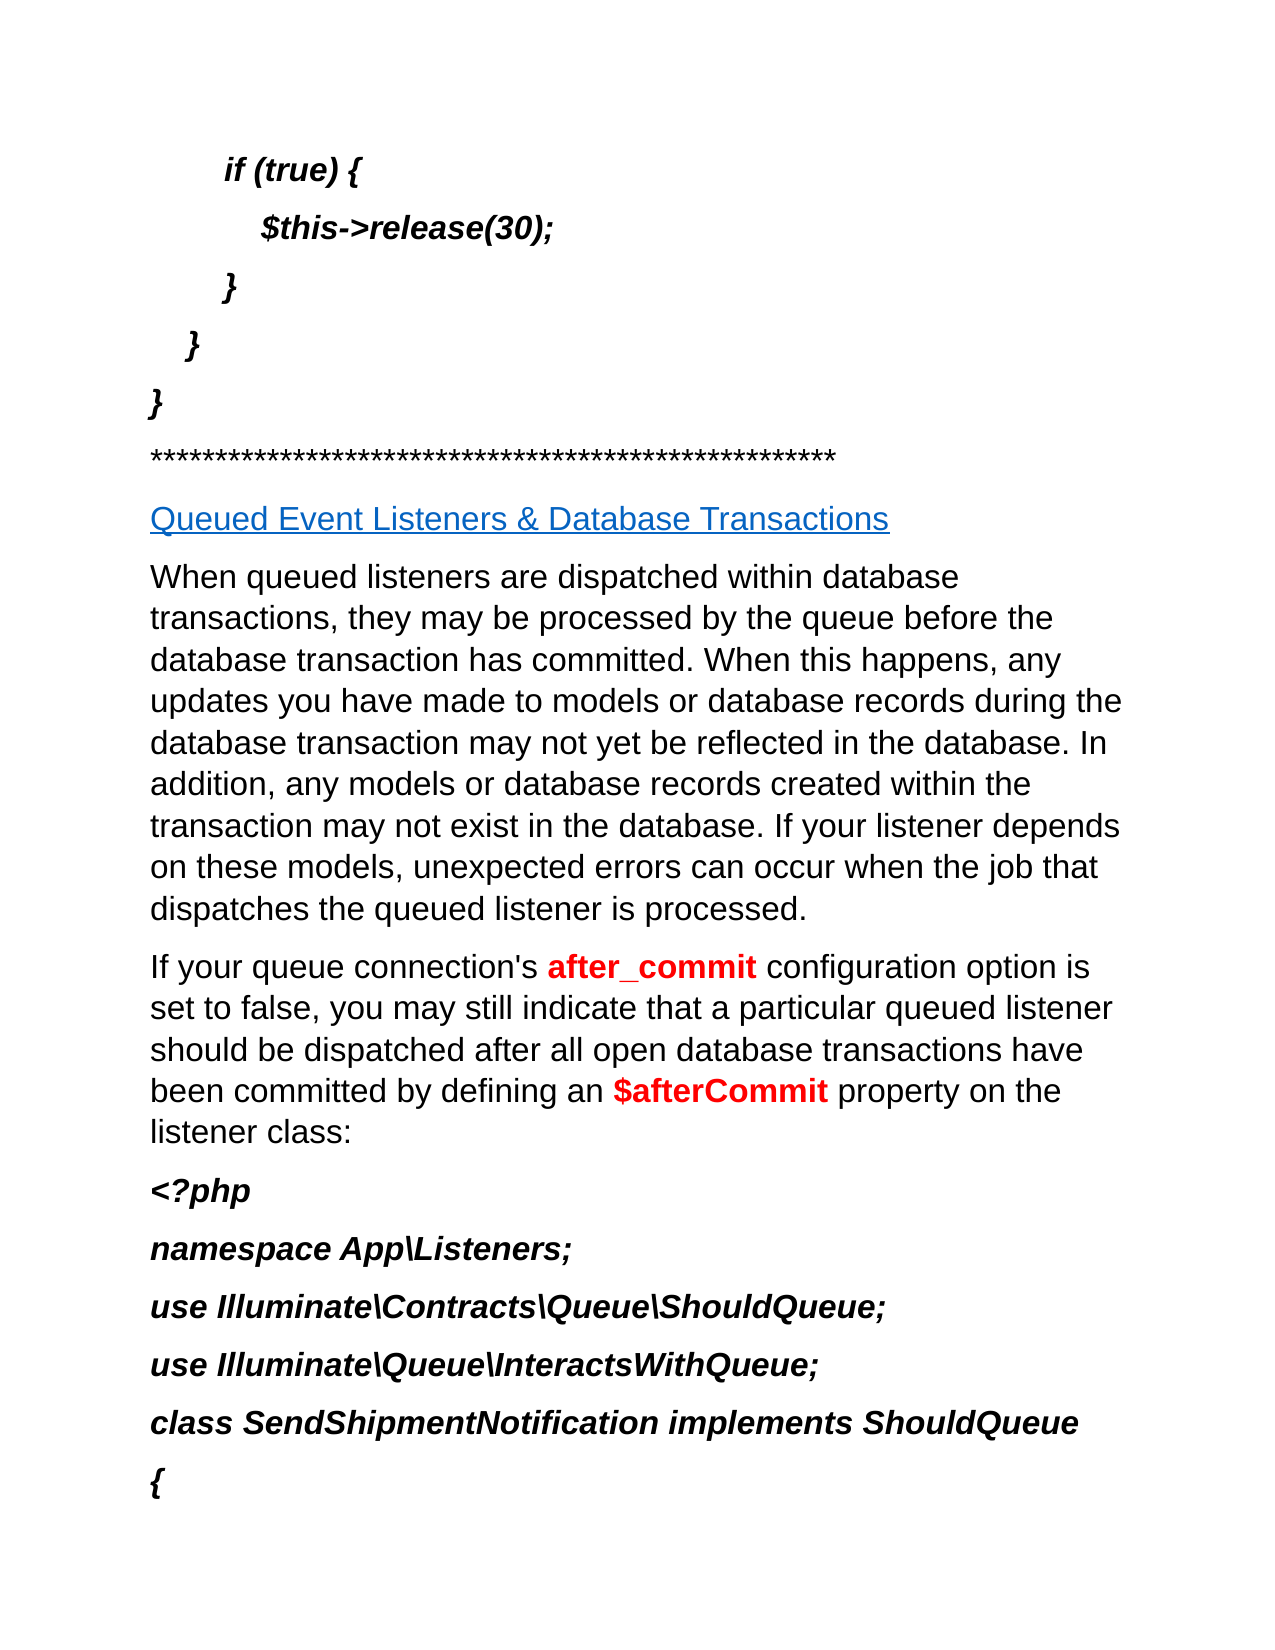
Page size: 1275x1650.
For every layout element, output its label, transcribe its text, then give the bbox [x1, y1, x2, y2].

text <?php [150, 1171, 1125, 1209]
text $this->release(30); [150, 208, 1125, 247]
text namespace App\Listeners; [150, 1229, 1125, 1267]
text } [150, 266, 1125, 305]
text Queued Event Listeners & Database Transactions [150, 499, 1125, 537]
text ***************************************************** [150, 441, 1125, 479]
text class SendShipmentNotification implements ShouldQueue [150, 1403, 1125, 1442]
text use Illuminate\Contracts\Queue\ShouldQueue; [150, 1287, 1125, 1325]
text When queued listeners are dispatched within database transactions, they may be processed by the queue before the database transaction has committed. When this happens, any updates you have made to models or database records during the database transaction may not yet be reflected in the database. In addition, any models or database records created within the transaction may not exist in the database. If your listener depends on these models, unexpected errors can occur when the job that dispatches the queued listener is processed. [150, 557, 1125, 927]
text } [150, 382, 1125, 421]
text if (true) { [150, 150, 1125, 188]
text use Illuminate\Queue\InteractsWithQueue; [150, 1345, 1125, 1383]
text { [150, 1461, 1125, 1500]
text If your queue connection's after_commit configuration option is set to false, you may still indicate that a particular queued listener should be dispatched after all open database transactions have been committed by defining an $afterCommit property on the listener class: [150, 947, 1125, 1151]
text } [150, 324, 1125, 363]
